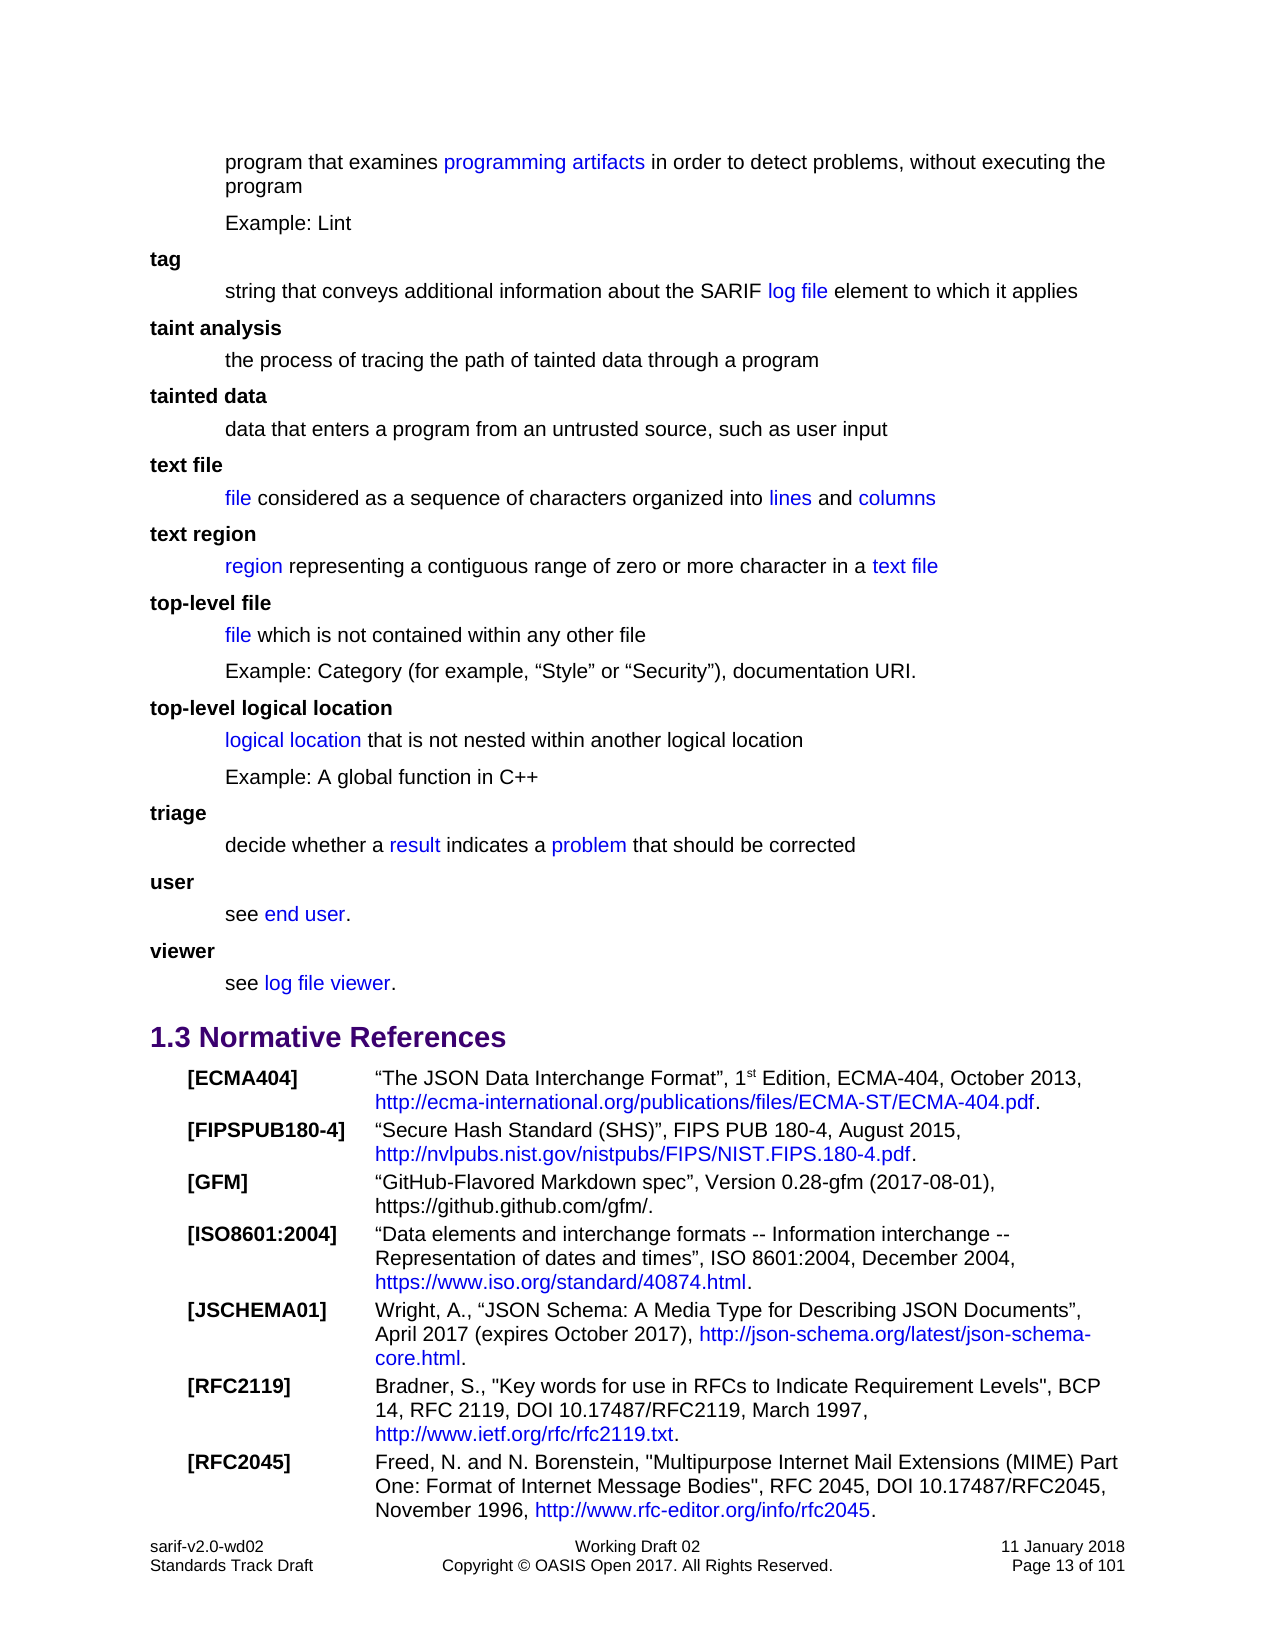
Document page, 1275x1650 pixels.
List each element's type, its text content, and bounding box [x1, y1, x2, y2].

text logical location that is not nested within another logical location [225, 728, 1125, 752]
text user [150, 870, 825, 894]
text text region [150, 522, 825, 546]
text Example: Category (for example, “Style” or “Security”), documentation URI. [225, 659, 1050, 683]
text viewer [150, 938, 825, 962]
text see log file viewer. [225, 971, 1125, 995]
text top-level logical location [150, 696, 825, 720]
text string that conveys additional information about the SARIF log file element to which it applies [225, 279, 1125, 303]
text tainted data [150, 384, 825, 408]
subtitle Normative References [150, 1020, 1125, 1053]
text decide whether a result indicates a problem that should be corrected [225, 833, 1125, 857]
text [FIPSPUB180-4] “Secure Hash Standard (SHS)”, FIPS PUB 180-4, August 2015, http://nvlpubs.nist.gov/nistpubs/FIPS/NIST.FIPS.180-4.pdf. [187, 1118, 1125, 1166]
text triage [150, 801, 825, 825]
text [ISO8601:2004] “Data elements and interchange formats -- Information interchange -- Representation of dates and times”, ISO 8601:2004, December 2004, https://www.iso.org/standard/40874.html. [187, 1222, 1125, 1294]
text Example: Lint [225, 210, 1050, 234]
text program that examines programming artifacts in order to detect problems, without executing the program [225, 150, 1125, 198]
text [GFM] “GitHub-Flavored Markdown spec”, Version 0.28-gfm (2017-08-01), https://github.github.com/gfm/. [187, 1170, 1125, 1218]
text file which is not contained within any other file [225, 623, 1125, 647]
text see end user. [225, 902, 1125, 926]
text [RFC2045] Freed, N. and N. Borenstein, "Multipurpose Internet Mail Extensions (MIME) Part One: Format of Internet Message Bodies", RFC 2045, DOI 10.17487/RFC2045, November 1996, http://www.rfc-editor.org/info/rfc2045. [187, 1450, 1125, 1522]
text [RFC2119] Bradner, S., "Key words for use in RFCs to Indicate Requirement Levels", BCP 14, RFC 2119, DOI 10.17487/RFC2119, March 1997, http://www.ietf.org/rfc/rfc2119.txt. [187, 1374, 1125, 1446]
text tag [150, 247, 825, 271]
text taint analysis [150, 316, 825, 339]
text text file [150, 453, 825, 477]
text file considered as a sequence of characters organized into lines and columns [225, 485, 1125, 509]
text data that enters a program from an untrusted source, such as user input [225, 417, 1125, 441]
text the process of tracing the path of tainted data through a program [225, 348, 1125, 372]
text region representing a contiguous range of zero or more character in a text file [225, 554, 1125, 578]
text [JSCHEMA01] Wright, A., “JSON Schema: A Media Type for Describing JSON Documents”, April 2017 (expires October 2017), http://json-schema.org/latest/json-schema-core.html. [187, 1298, 1125, 1370]
text Example: A global function in C++ [225, 764, 1050, 788]
text [ECMA404] “The JSON Data Interchange Format”, 1st Edition, ECMA-404, October 2013, http://ecma-international.org/publications/files/ECMA-ST/ECMA-404.pdf. [187, 1066, 1125, 1114]
text top-level file [150, 591, 825, 614]
